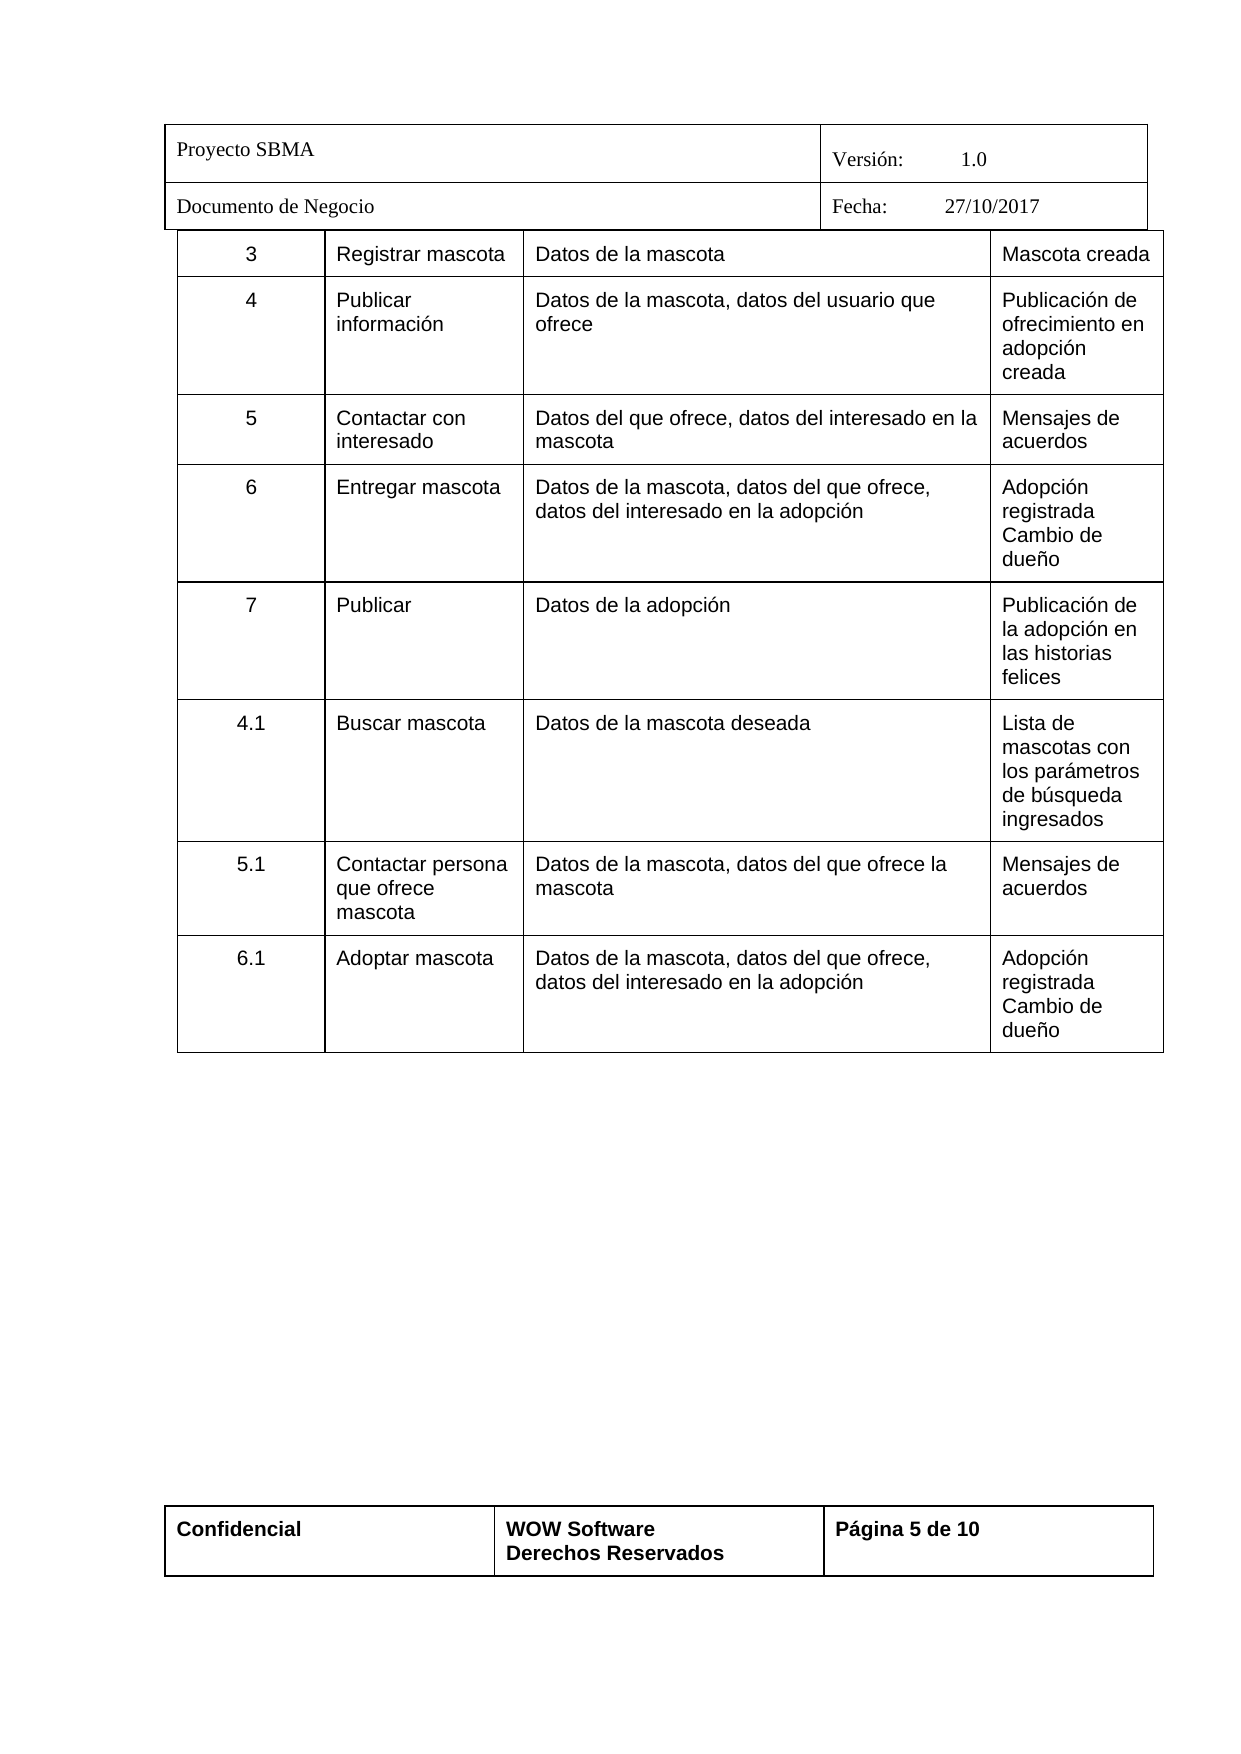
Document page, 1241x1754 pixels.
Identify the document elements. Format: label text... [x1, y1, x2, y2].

table_cell Adoptar mascota [326, 936, 523, 1052]
table_cell 7 [178, 583, 324, 699]
table_cell Publicar [326, 583, 523, 699]
table_cell 4.1 [178, 700, 324, 841]
table_cell Datos de la mascota, datos del que ofrece la mascota [524, 842, 990, 934]
table_cell Datos de la mascota [524, 231, 990, 276]
table_cell Adopción registrada Cambio de dueño [991, 465, 1163, 581]
table_cell Publicar información [326, 277, 523, 394]
table_cell Registrar mascota [326, 231, 523, 276]
table_cell Publicación de ofrecimiento en adopción creada [991, 277, 1163, 394]
table_cell Datos de la mascota, datos del que ofrece, datos del interesado en la adopción [524, 936, 990, 1052]
table_cell Datos de la mascota deseada [524, 700, 990, 841]
table_cell Lista de mascotas con los parámetros de búsqueda ingresados [991, 700, 1163, 841]
table_cell Adopción registrada Cambio de dueño [991, 936, 1163, 1052]
table_cell Publicación de la adopción en las historias felices [991, 583, 1163, 699]
table_cell Contactar persona que ofrece mascota [326, 842, 523, 934]
table_cell Datos de la mascota, datos del usuario que ofrece [524, 277, 990, 394]
table_cell 3 [178, 231, 324, 276]
table_cell Mensajes de acuerdos [991, 395, 1163, 464]
table_cell 5.1 [178, 842, 324, 934]
table_cell Mascota creada [991, 231, 1163, 276]
table_cell 4 [178, 277, 324, 394]
table_cell Contactar con interesado [326, 395, 523, 464]
table_cell Mensajes de acuerdos [991, 842, 1163, 934]
table_cell Datos de la mascota, datos del que ofrece, datos del interesado en la adopción [524, 465, 990, 581]
table_cell 6 [178, 465, 324, 581]
table_cell Buscar mascota [326, 700, 523, 841]
table_cell 6.1 [178, 936, 324, 1052]
table_cell 5 [178, 395, 324, 464]
table_cell Entregar mascota [326, 465, 523, 581]
table_cell Datos del que ofrece, datos del interesado en la mascota [524, 395, 990, 464]
table_cell Datos de la adopción [524, 583, 990, 699]
